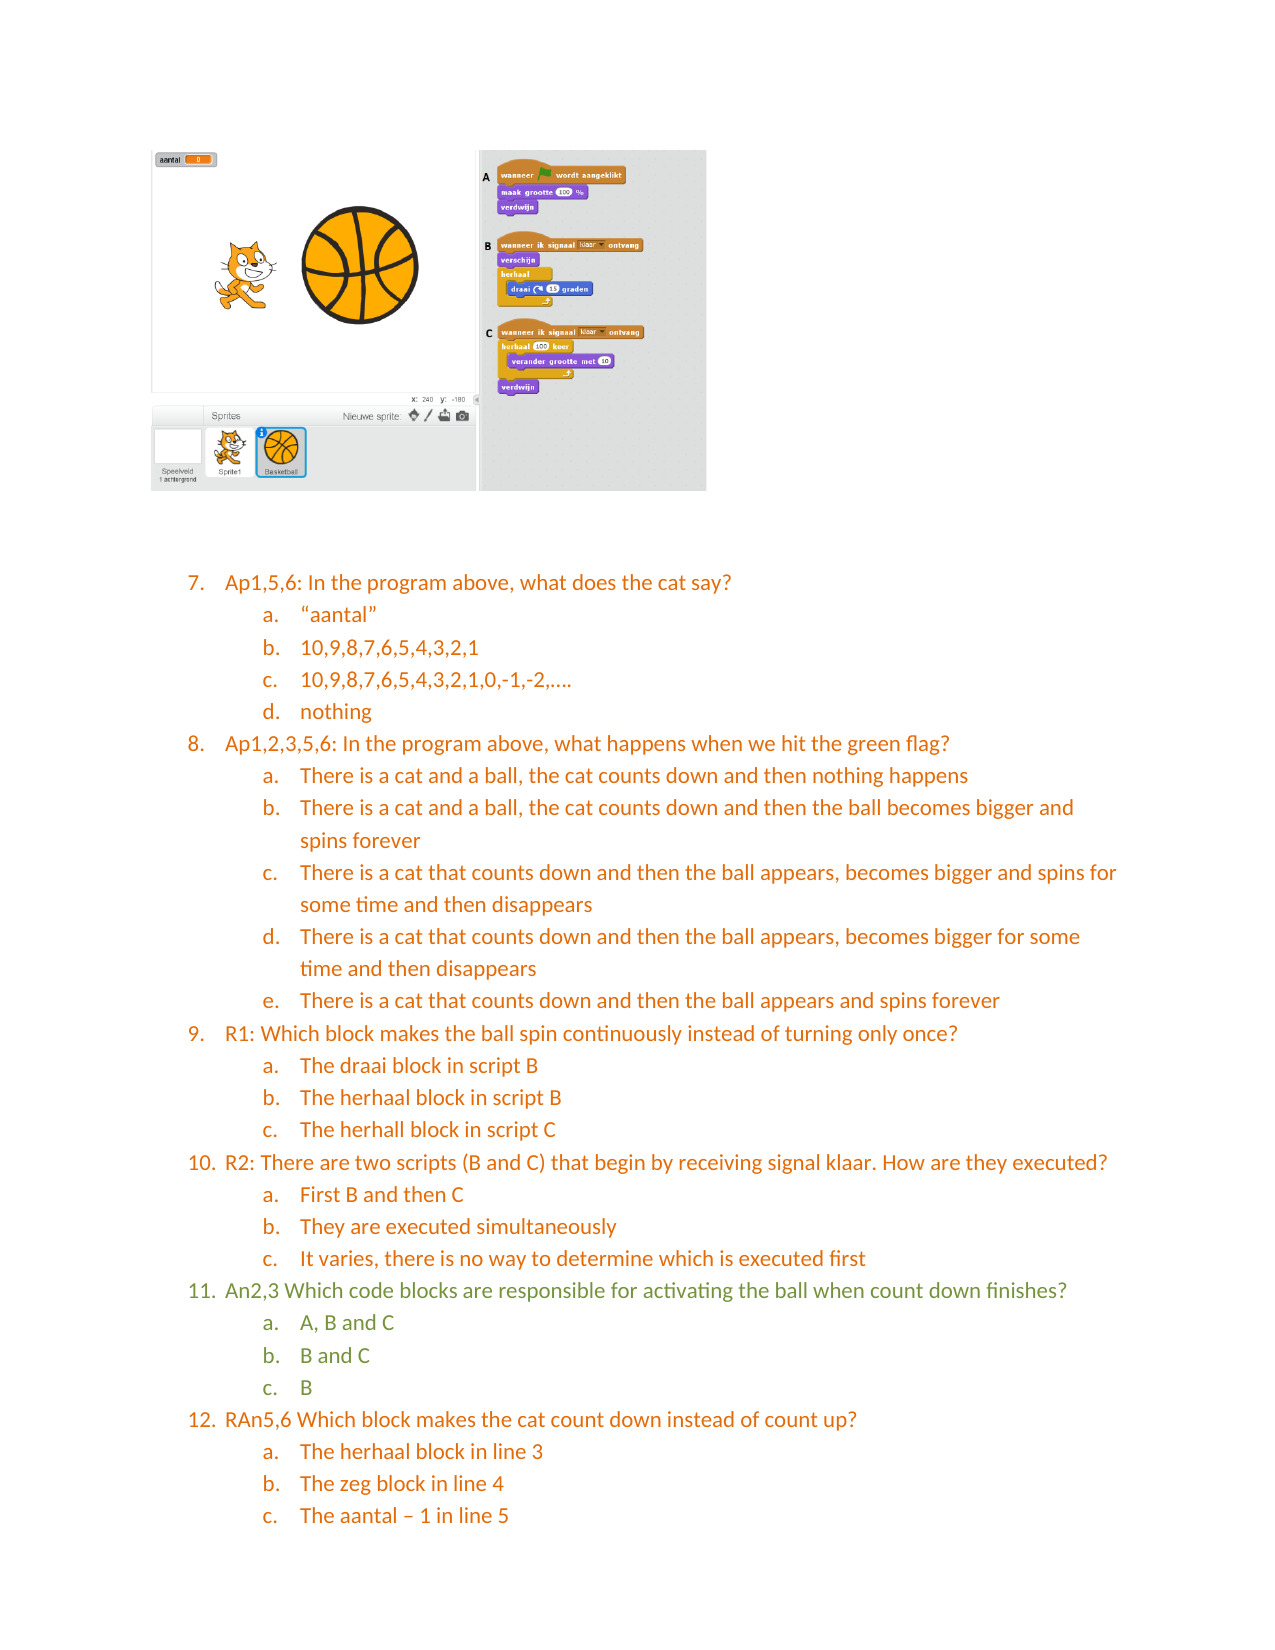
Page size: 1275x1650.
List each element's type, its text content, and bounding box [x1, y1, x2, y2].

list “aantal” [262, 600, 1125, 628]
list There is a cat and a ball, the cat counts down and then nothing happens [262, 761, 1125, 789]
list R2: There are two scripts (B and C) that begin by receiving signal klaar. How are they executed? [187, 1148, 1125, 1176]
list 10,9,8,7,6,5,4,3,2,1 [262, 633, 1125, 661]
list Ap1,5,6: In the program above, what does the cat say? [187, 568, 1125, 596]
list The herhall block in script C [262, 1115, 1125, 1143]
list It varies, there is no way to determine which is executed first [262, 1244, 1125, 1272]
list The herhaal block in line 3 [262, 1437, 1125, 1465]
list There is a cat that counts down and then the ball appears, becomes bigger for some time and then disappears [262, 922, 1125, 982]
list A, B and C [262, 1308, 1125, 1337]
list The draai block in script B [262, 1051, 1125, 1079]
list Ap1,2,3,5,6: In the program above, what happens when we hit the green flag? [187, 729, 1125, 757]
list B and C [262, 1341, 1125, 1369]
list R1: Which block makes the ball spin continuously instead of turning only once? [187, 1019, 1125, 1047]
list There is a cat that counts down and then the ball appears and spins forever [262, 987, 1125, 1015]
list The zeg block in line 4 [262, 1469, 1125, 1497]
picture [150, 150, 707, 491]
list 10,9,8,7,6,5,4,3,2,1,0,-1,-2,…. [262, 665, 1125, 693]
list B [262, 1373, 1125, 1401]
list There is a cat that counts down and then the ball appears, becomes bigger and spins for some time and then disappears [262, 858, 1125, 918]
list An2,3 Which code blocks are responsible for activating the ball when count down finishes? [187, 1276, 1125, 1304]
list nothing [262, 697, 1125, 725]
list First B and then C [262, 1180, 1125, 1208]
list There is a cat and a ball, the cat counts down and then the ball becomes bigger and spins forever [262, 793, 1125, 854]
list RAn5,6 Which block makes the cat count down instead of count up? [187, 1405, 1125, 1433]
list They are executed simultaneously [262, 1212, 1125, 1240]
list The aantal – 1 in line 5 [262, 1502, 1125, 1530]
list The herhaal block in script B [262, 1083, 1125, 1111]
